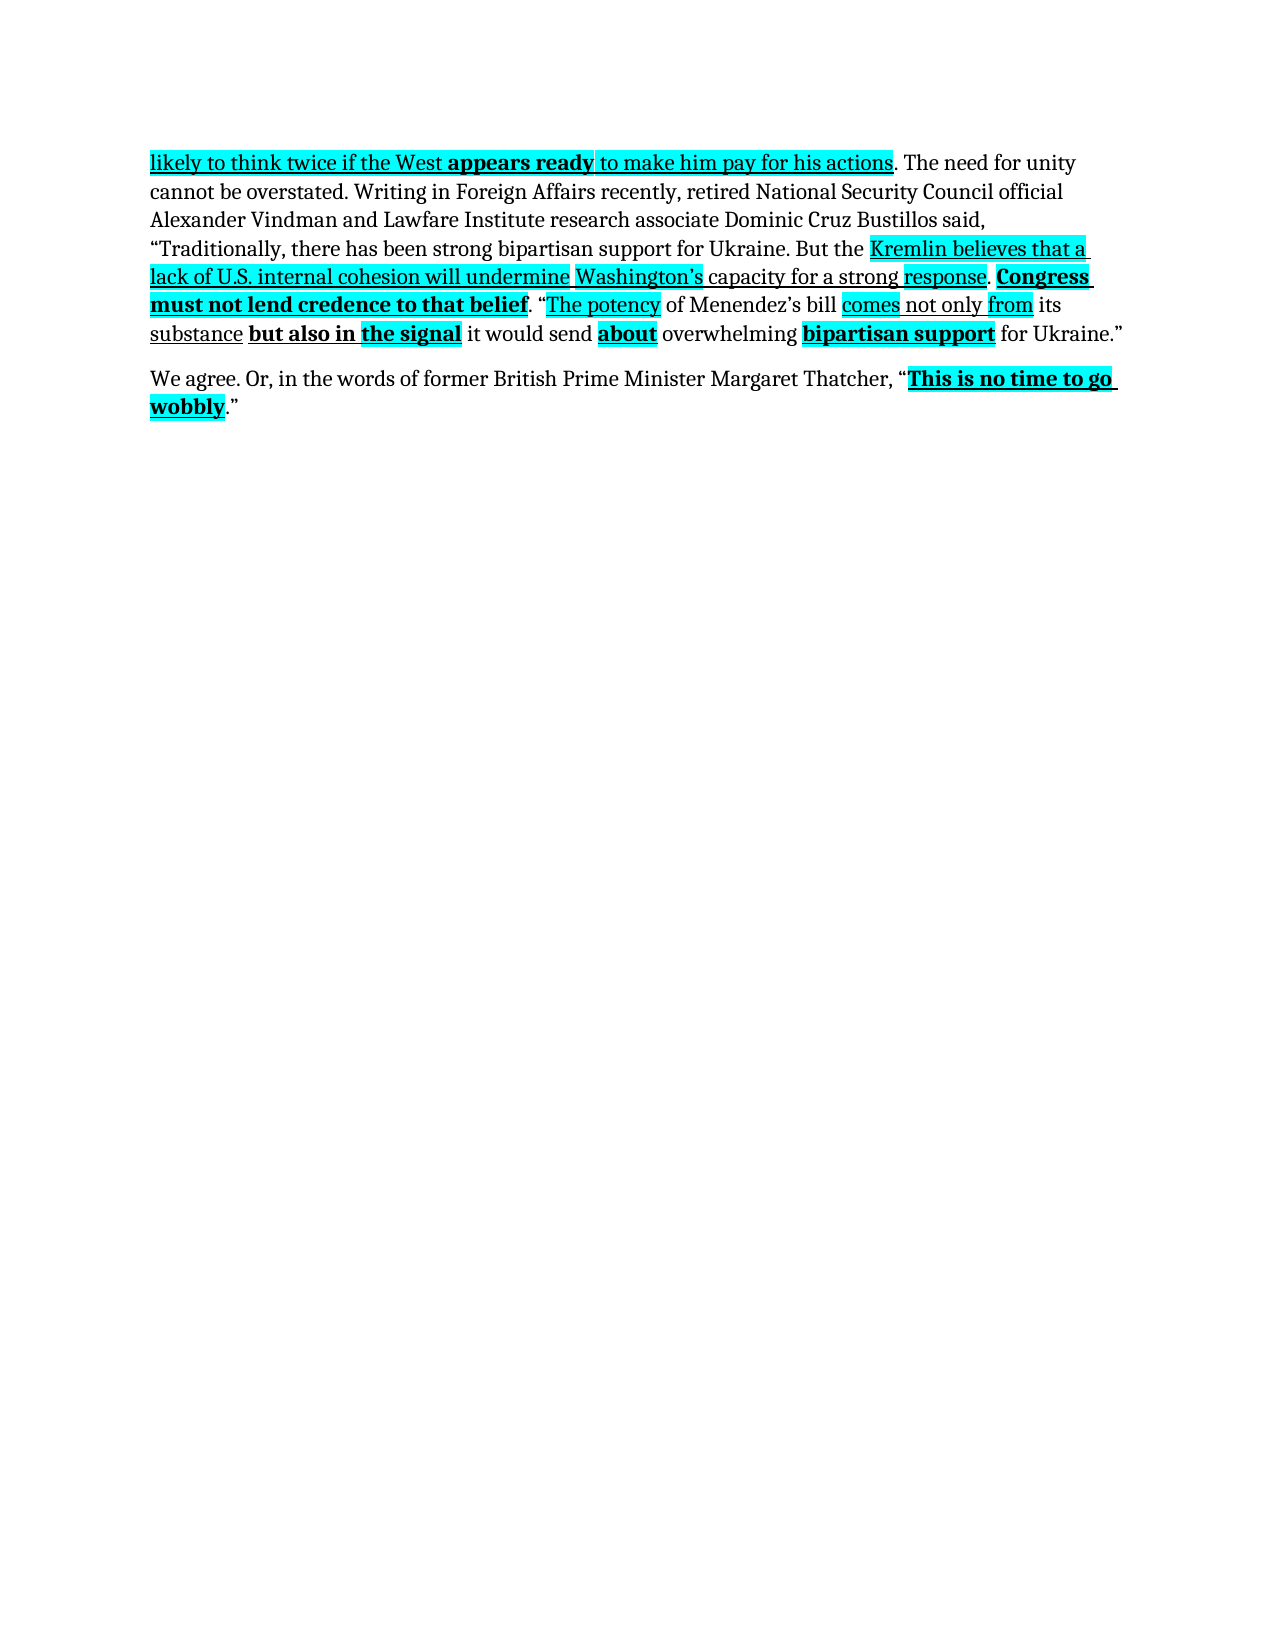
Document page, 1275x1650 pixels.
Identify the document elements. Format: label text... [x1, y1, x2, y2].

text We agree. Or, in the words of former British Prime Minister Margaret Thatcher, “This is no time to go wobbly.” [150, 366, 1125, 421]
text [150, 150, 1125, 347]
